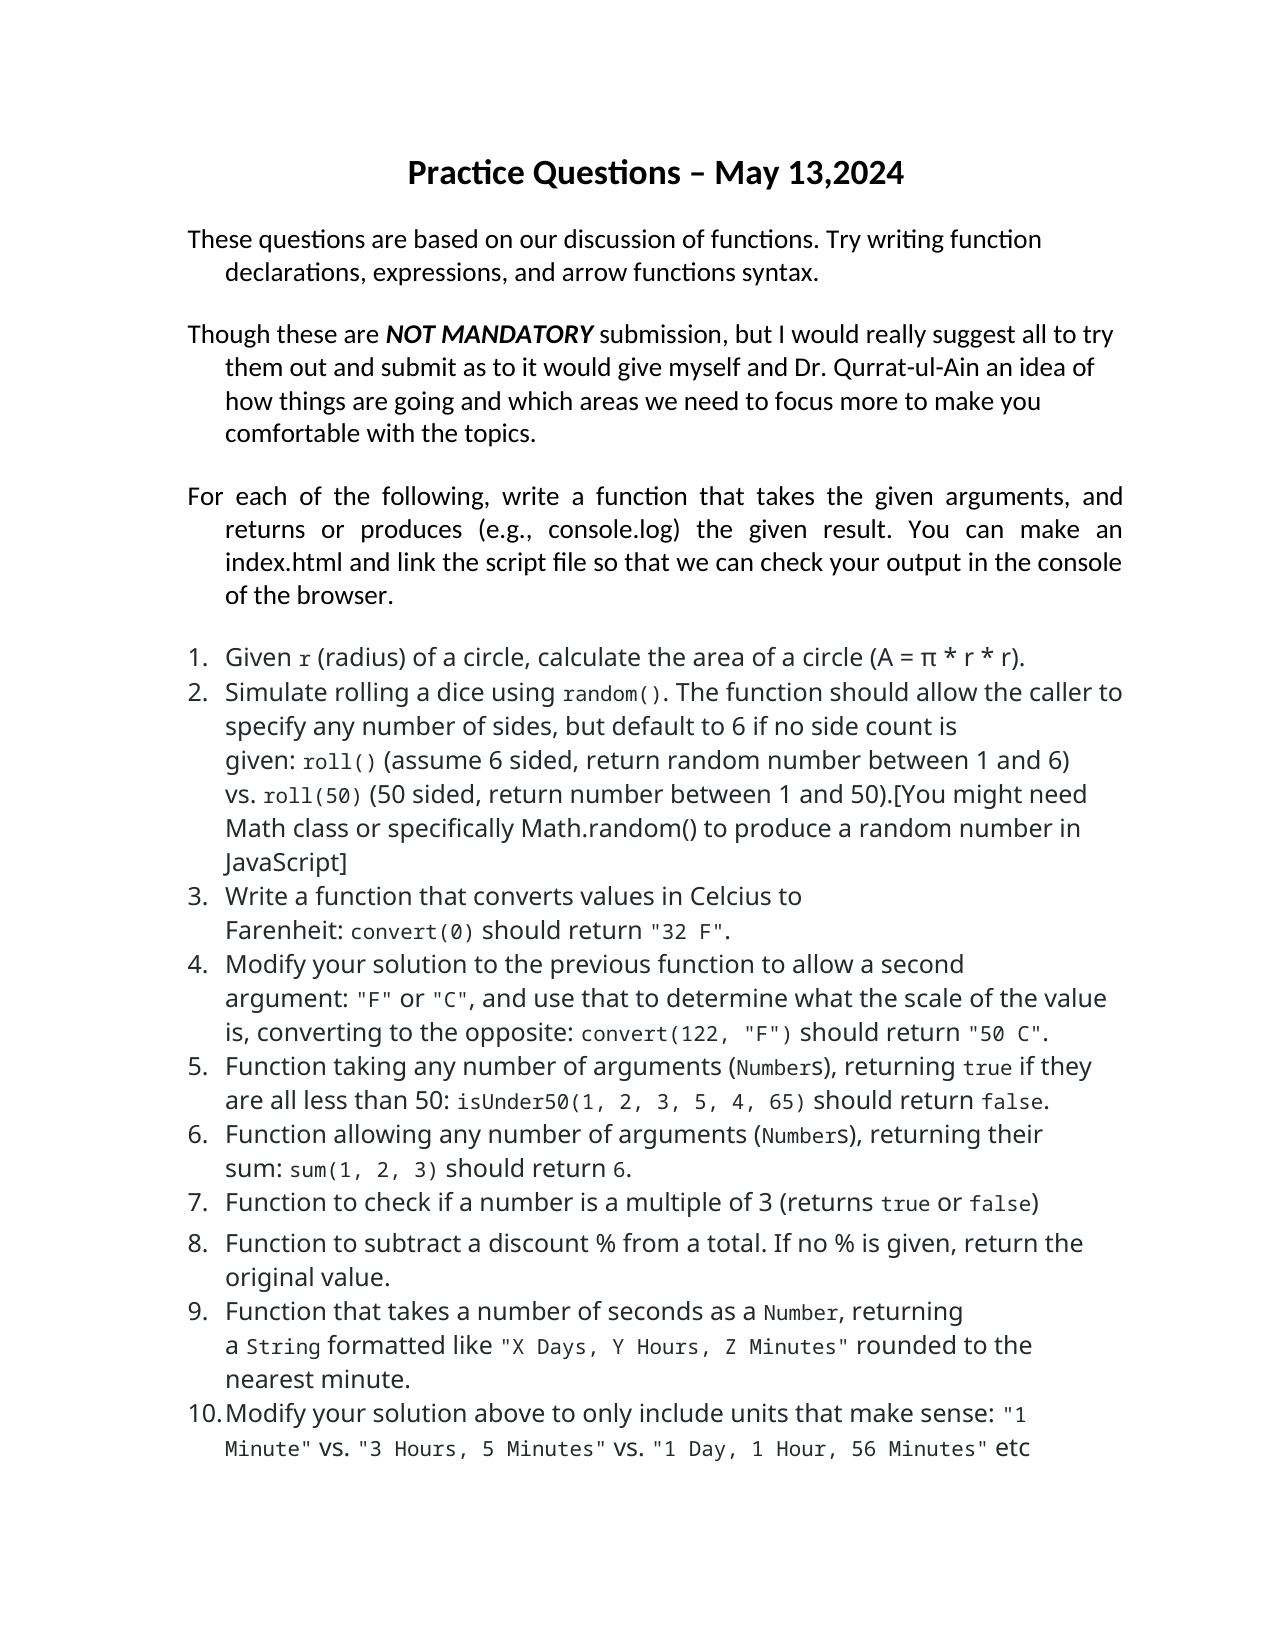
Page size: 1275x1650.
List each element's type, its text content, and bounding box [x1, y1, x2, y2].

list Modify your solution to the previous function to allow a second argument: "F" or "C", and use that to determine what the scale of the value is, converting to the opposite: convert(122, "F") should return "50 C". [187, 947, 1125, 1049]
text Though these are NOT MANDATORY submission, but I would really suggest all to try them out and submit as to it would give myself and Dr. Qurrat-ul-Ain an idea of how things are going and which areas we need to focus more to make you comfortable with the topics. [187, 318, 1125, 450]
text These questions are based on our discussion of functions. Try writing function declarations, expressions, and arrow functions syntax. [187, 222, 1125, 288]
text Practice Questions – May 13,2024 [187, 150, 1125, 193]
list Function that takes a number of seconds as a Number, returning a String formatted like "X Days, Y Hours, Z Minutes" rounded to the nearest minute. [187, 1293, 1125, 1396]
list Function to check if a number is a multiple of 3 (returns true or false) [187, 1185, 1125, 1219]
list Modify your solution above to only include units that make sense: "1 Minute" vs. "3 Hours, 5 Minutes" vs. "1 Day, 1 Hour, 56 Minutes" etc [187, 1396, 1125, 1464]
list Function taking any number of arguments (Numbers), returning true if they are all less than 50: isUnder50(1, 2, 3, 5, 4, 65) should return false. [187, 1049, 1125, 1117]
text For each of the following, write a function that takes the given arguments, and returns or produces (e.g., console.log) the given result. You can make an index.html and link the script file so that we can check your output in the console of the browser. [187, 479, 1125, 611]
list Function allowing any number of arguments (Numbers), returning their sum: sum(1, 2, 3) should return 6. [187, 1117, 1125, 1185]
list Function to subtract a discount % from a total. If no % is given, return the original value. [187, 1225, 1125, 1293]
list Given r (radius) of a circle, calculate the area of a circle (A = π * r * r). [187, 640, 1125, 674]
list Simulate rolling a dice using random(). The function should allow the caller to specify any number of sides, but default to 6 if no side count is given: roll() (assume 6 sided, return random number between 1 and 6) vs. roll(50) (50 sided, return number between 1 and 50).[You might need Math class or specifically Math.random() to produce a random number in JavaScript] [187, 674, 1125, 878]
list Write a function that converts values in Celcius to Farenheit: convert(0) should return "32 F". [187, 878, 1125, 947]
